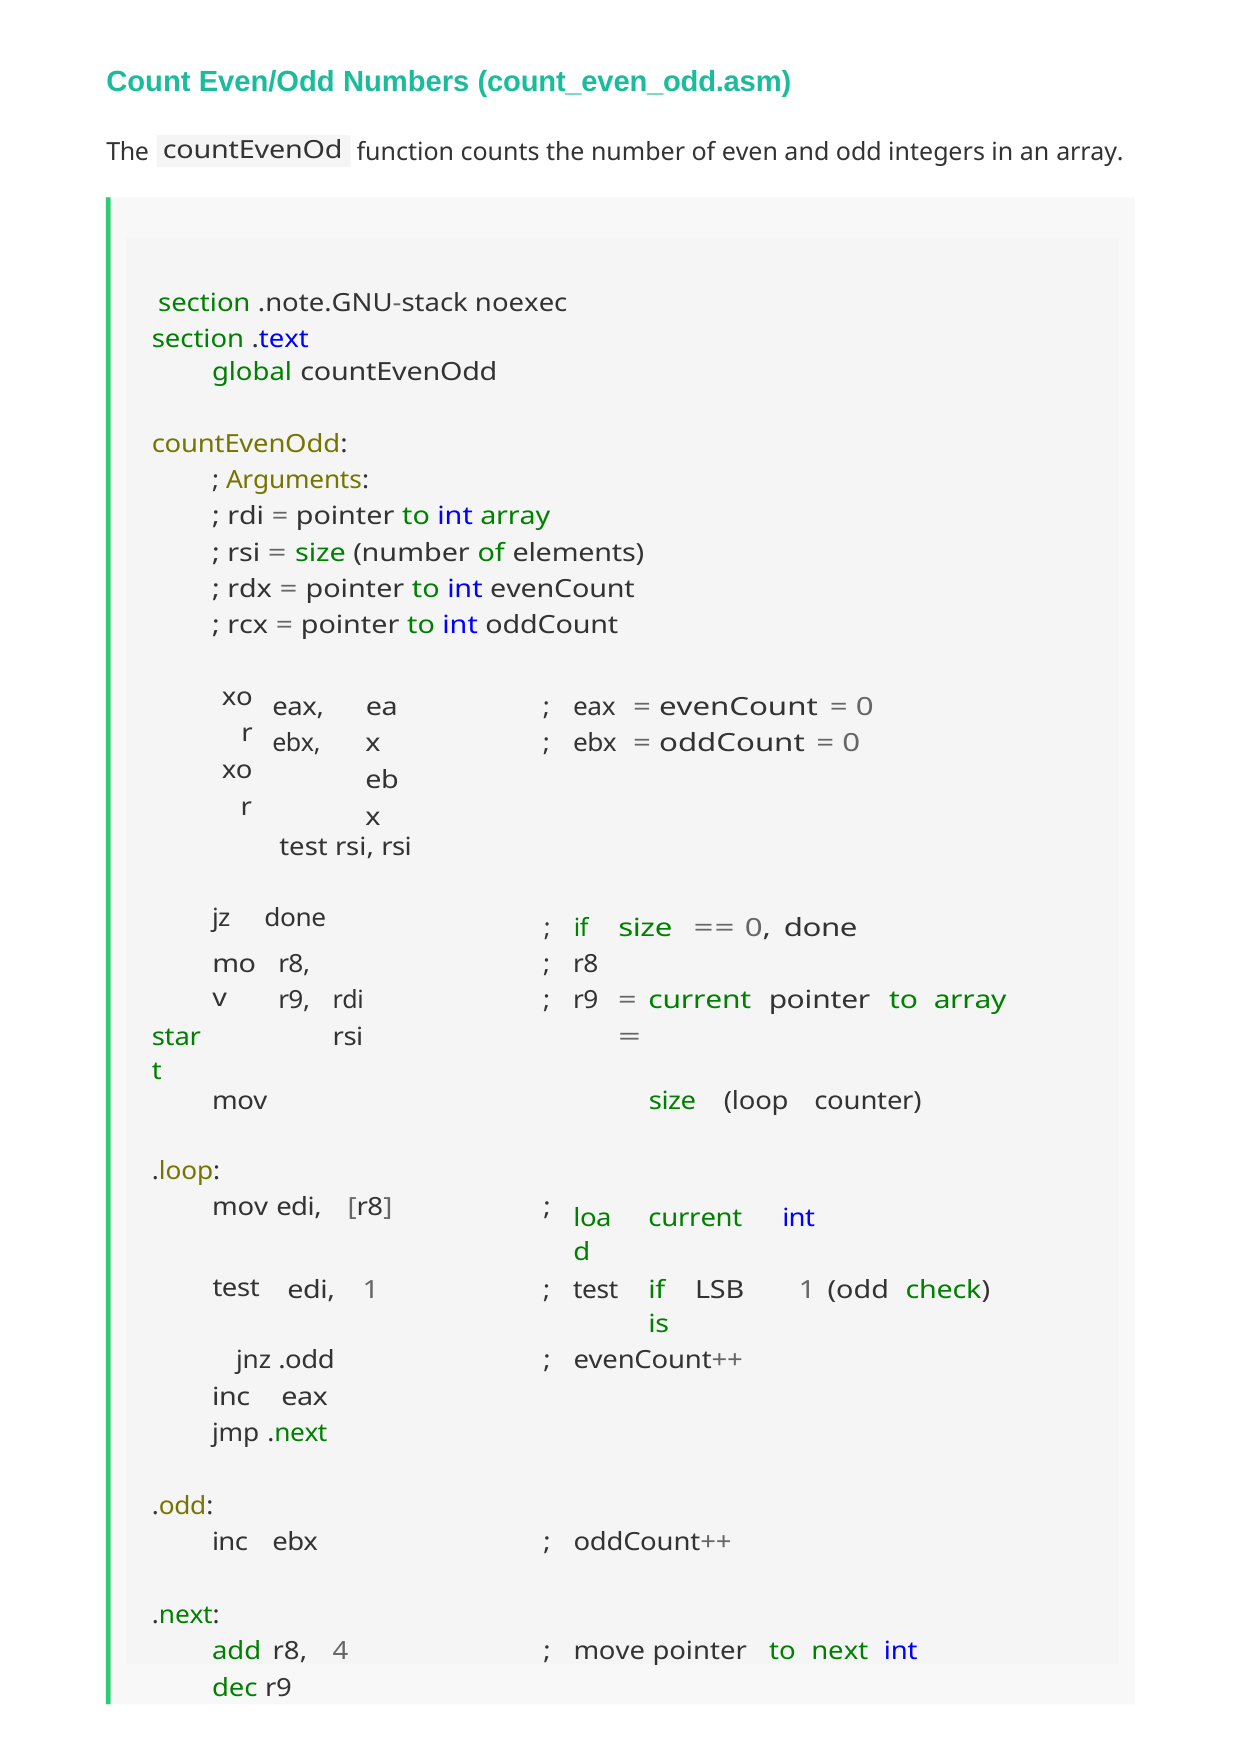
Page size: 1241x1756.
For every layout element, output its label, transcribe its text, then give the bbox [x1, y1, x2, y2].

text edi, 1 [287, 1272, 382, 1306]
text ; ebx [543, 725, 619, 759]
text ; Arguments: [212, 462, 1152, 496]
text load [573, 1199, 626, 1267]
text jmp .next [212, 1415, 1152, 1449]
text 1 (odd check) [798, 1272, 1152, 1306]
text = oddCount = 0 [633, 725, 1152, 759]
picture [96, 187, 1145, 1715]
text The function counts the number of even and odd integers in an array. [106, 133, 1152, 167]
text test [88, 1269, 260, 1304]
text eax, ebx, [272, 688, 326, 759]
text inc ebx ; oddCount++ [212, 1524, 1152, 1558]
text if LSB is [648, 1272, 773, 1340]
text section .note.GNU-stack noexec section .text [152, 284, 572, 355]
text countEvenOdd: [152, 425, 1152, 459]
text jnz .odd ; evenCount++ [236, 1342, 1152, 1376]
text start [152, 1018, 210, 1086]
text rdi rsi [332, 982, 366, 1053]
text ; rdx = pointer to int evenCount [212, 570, 1152, 604]
text test rsi, rsi [279, 833, 1152, 862]
text size == 0, done [618, 909, 1152, 943]
text .odd: [152, 1487, 1152, 1521]
text ; rdi = pointer to int array [212, 498, 1152, 532]
text ; test [543, 1272, 621, 1306]
text jz done [212, 899, 331, 933]
text = evenCount = 0 [633, 688, 1152, 722]
text current int [648, 1199, 1152, 1233]
text r8, [278, 946, 312, 980]
text eax ebx [365, 688, 411, 833]
text .next: [152, 1596, 1152, 1630]
text xor xor [212, 678, 252, 823]
text mov size (loop counter) [212, 1086, 1152, 1115]
text = [618, 1018, 1152, 1052]
subtitle Count Even/Odd Numbers (count_even_odd.asm) [106, 64, 1152, 98]
text inc eax [212, 1378, 1152, 1412]
text mov [212, 946, 266, 1014]
text ; if [419, 909, 589, 943]
text global countEvenOdd [212, 358, 1152, 387]
text ; r9 [543, 982, 599, 1016]
text r9, [278, 982, 312, 1016]
text ; rsi = size (number of elements) [212, 534, 1152, 568]
text = current pointer to array [618, 982, 1152, 1016]
text ; r8 [543, 946, 599, 980]
text .loop: [152, 1153, 551, 1187]
text ; rcx = pointer to int oddCount [212, 607, 1152, 641]
text ; eax [543, 688, 619, 722]
text mov edi, [r8] ; [212, 1189, 551, 1223]
text add r8, 4 ; move pointer to next int dec r9 [212, 1632, 922, 1703]
